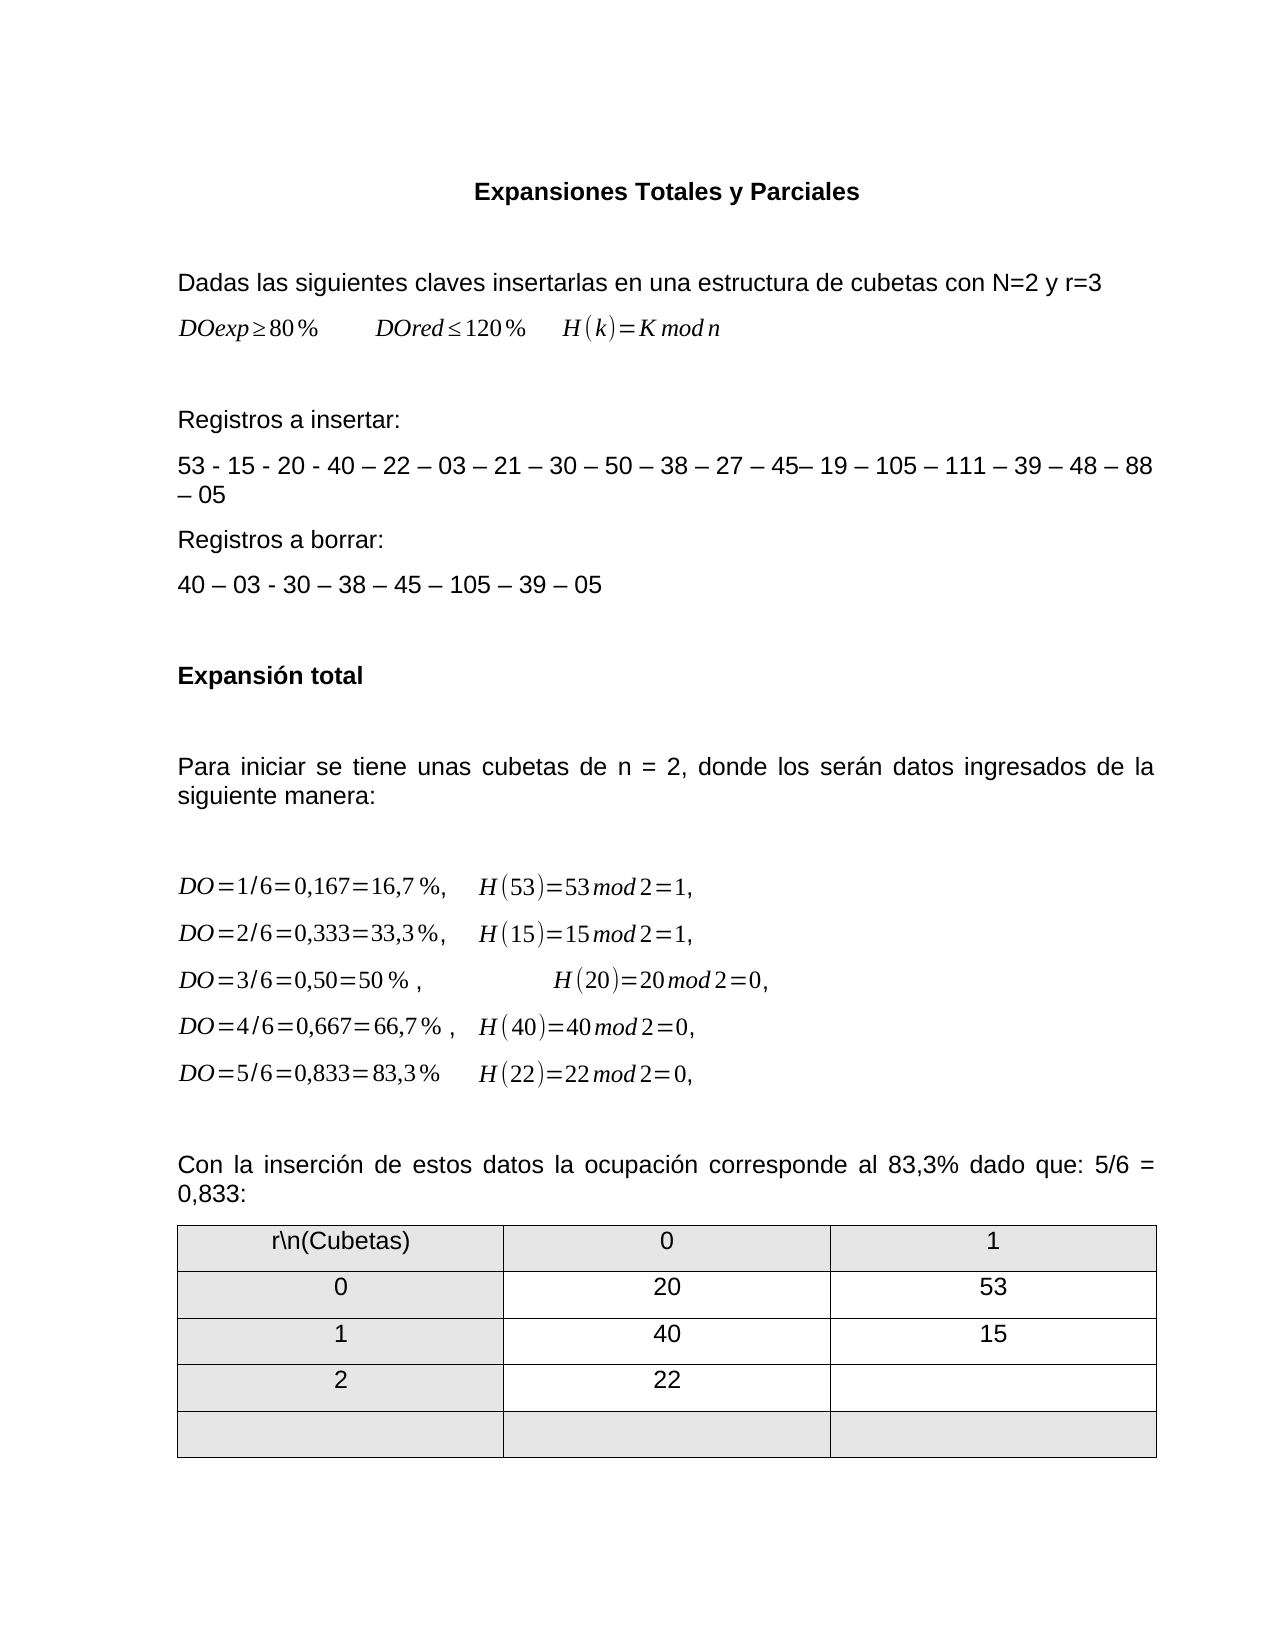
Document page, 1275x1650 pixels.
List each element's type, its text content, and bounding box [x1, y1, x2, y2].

table_cell [831, 1412, 1156, 1457]
text Expansión total [177, 661, 1157, 690]
table_cell 1 [178, 1319, 503, 1364]
text Registros a insertar: [177, 406, 1157, 434]
table_cell [504, 1412, 830, 1457]
text , , [177, 918, 1157, 948]
text Dadas las siguientes claves insertarlas en una estructura de cubetas con N=2 y r=3 [177, 268, 1157, 297]
text , , [177, 872, 1157, 902]
table_cell 22 [504, 1365, 830, 1411]
text , [177, 1058, 1157, 1088]
text 40 – 03 - 30 – 38 – 45 – 105 – 39 – 05 [177, 571, 1157, 599]
text Con la inserción de estos datos la ocupación corresponde al 83,3% dado que: 5/6 = 0,833: [177, 1151, 1157, 1208]
table_cell 0 [178, 1272, 503, 1318]
table_cell 40 [504, 1319, 830, 1364]
text , , [177, 1012, 1157, 1042]
text 53 - 15 - 20 - 40 – 22 – 03 – 21 – 30 – 50 – 38 – 27 – 45– 19 – 105 – 111 – 39 – 48 – 88 – 05 [177, 451, 1157, 508]
text , , [177, 965, 1157, 995]
text Para iniciar se tiene unas cubetas de n = 2, donde los serán datos ingresados de la siguiente manera: [177, 752, 1157, 810]
table_cell 53 [831, 1272, 1156, 1318]
table_cell 15 [831, 1319, 1156, 1364]
text Registros a borrar: [177, 525, 1157, 554]
table_header r\n(Cubetas) [178, 1226, 503, 1271]
table_cell 2 [178, 1365, 503, 1411]
text Expansiones Totales y Parciales [177, 177, 1157, 206]
table_cell [831, 1365, 1156, 1411]
table_header 0 [504, 1226, 830, 1271]
table_header 1 [831, 1226, 1156, 1271]
table_cell [178, 1412, 503, 1457]
table_cell 20 [504, 1272, 830, 1318]
